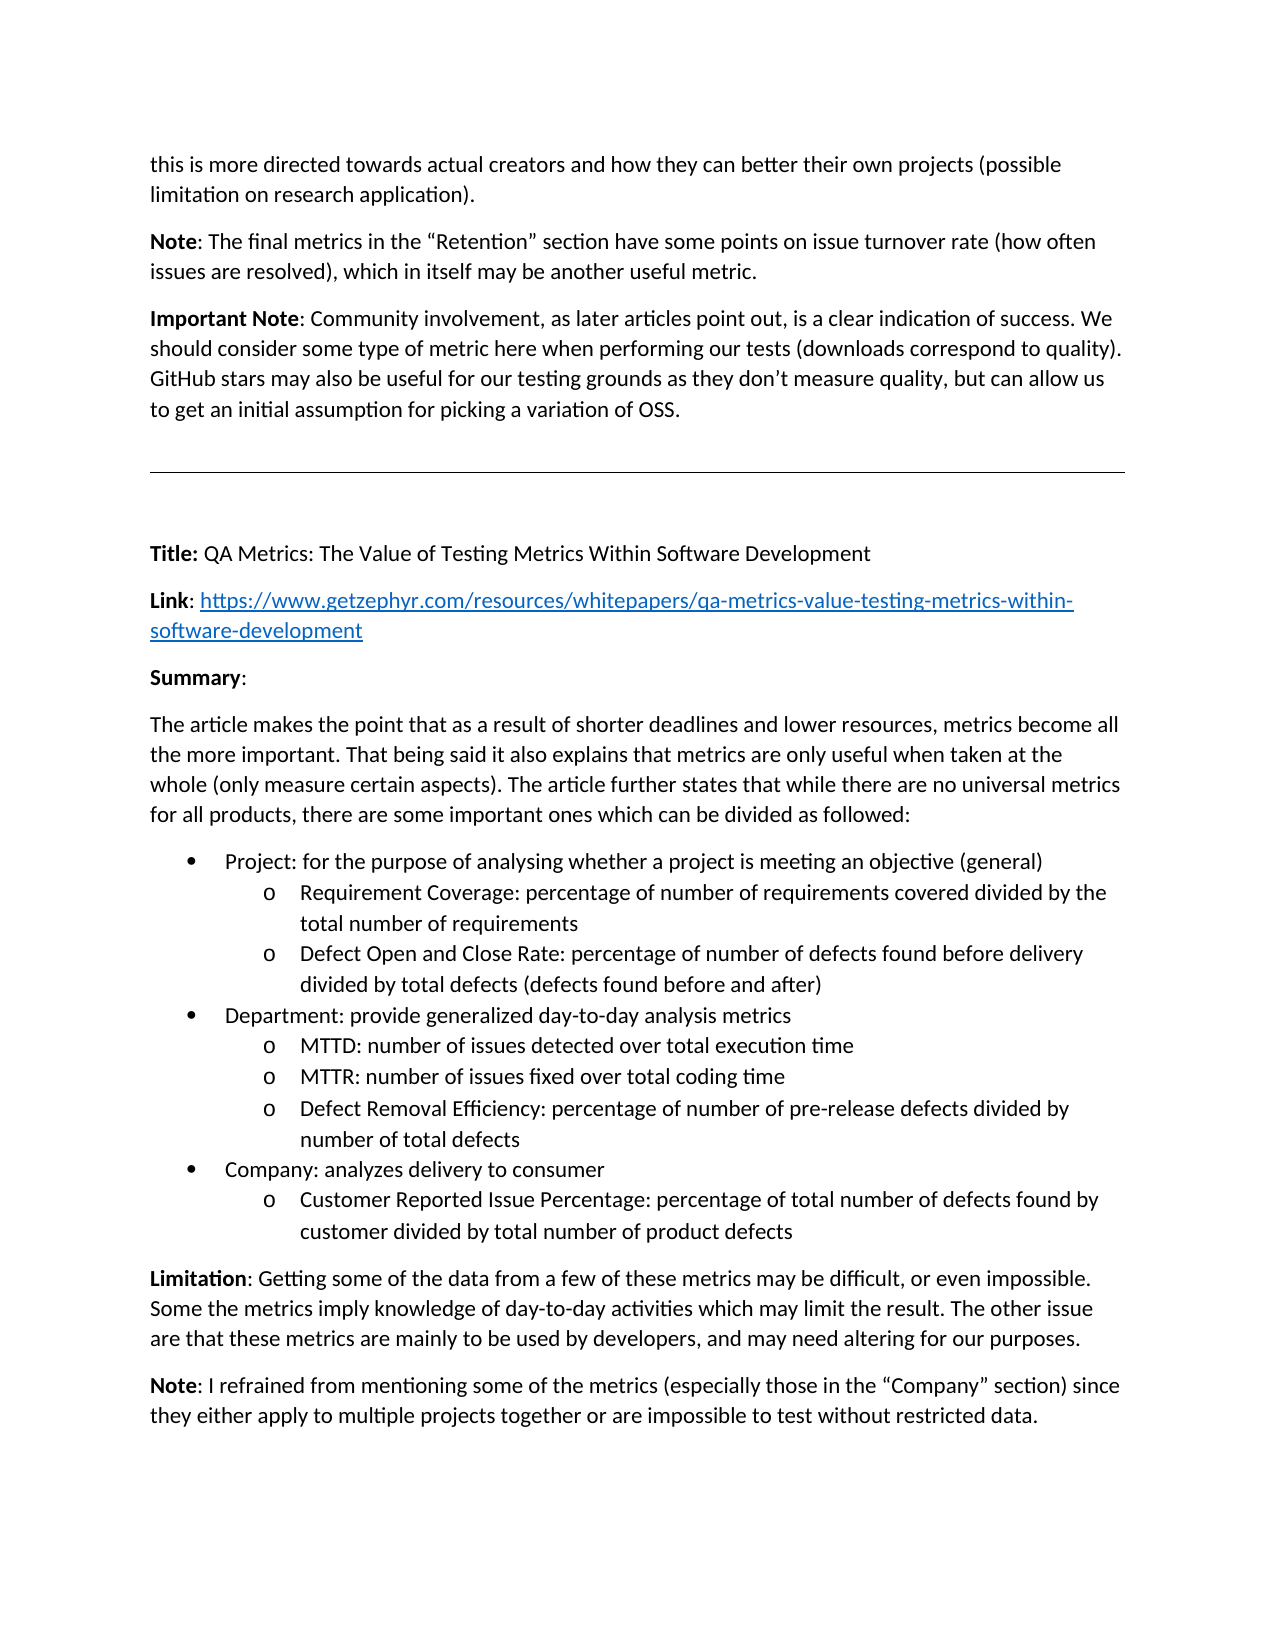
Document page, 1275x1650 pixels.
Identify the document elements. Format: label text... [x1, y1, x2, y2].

list Defect Removal Efficiency: percentage of number of pre-release defects divided by number of total defects [262, 1094, 1125, 1153]
text Note: The final metrics in the “Retention” section have some points on issue turnover rate (how often issues are resolved), which in itself may be another useful metric. [150, 227, 1125, 285]
text Link: https://www.getzephyr.com/resources/whitepapers/qa-metrics-value-testing-metrics-within-software-development [150, 586, 1125, 644]
text Title: QA Metrics: The Value of Testing Metrics Within Software Development [150, 539, 1125, 567]
list Company: analyzes delivery to consumer [187, 1155, 1125, 1183]
list Requirement Coverage: percentage of number of requirements covered divided by the total number of requirements [262, 878, 1125, 937]
text Note: I refrained from mentioning some of the metrics (especially those in the “Company” section) since they either apply to multiple projects together or are impossible to test without restricted data. [150, 1371, 1125, 1429]
list Defect Open and Close Rate: percentage of number of defects found before delivery divided by total defects (defects found before and after) [262, 939, 1125, 998]
text Important Note: Community involvement, as later articles point out, is a clear indication of success. We should consider some type of metric here when performing our tests (downloads correspond to quality). GitHub stars may also be useful for our testing grounds as they don’t measure quality, but can allow us to get an initial assumption for picking a variation of OSS. [150, 304, 1125, 423]
text Summary: [150, 663, 1125, 691]
list Department: provide generalized day-to-day analysis metrics [187, 1001, 1125, 1029]
list MTTR: number of issues fixed over total coding time [262, 1062, 1125, 1092]
list Project: for the purpose of analysing whether a project is meeting an objective (general) [187, 847, 1125, 875]
text Limitation: Getting some of the data from a few of these metrics may be difficult, or even impossible. Some the metrics imply knowledge of day-to-day activities which may limit the result. The other issue are that these metrics are mainly to be used by developers, and may need altering for our purposes. [150, 1264, 1125, 1352]
text The article makes the point that as a result of shorter deadlines and lower resources, metrics become all the more important. That being said it also explains that metrics are only useful when taken at the whole (only measure certain aspects). The article further states that while there are no universal metrics for all products, there are some important ones which can be divided as followed: [150, 710, 1125, 828]
list Customer Reported Issue Percentage: percentage of total number of defects found by customer divided by total number of product defects [262, 1186, 1125, 1245]
list MTTD: number of issues detected over total execution time [262, 1031, 1125, 1060]
